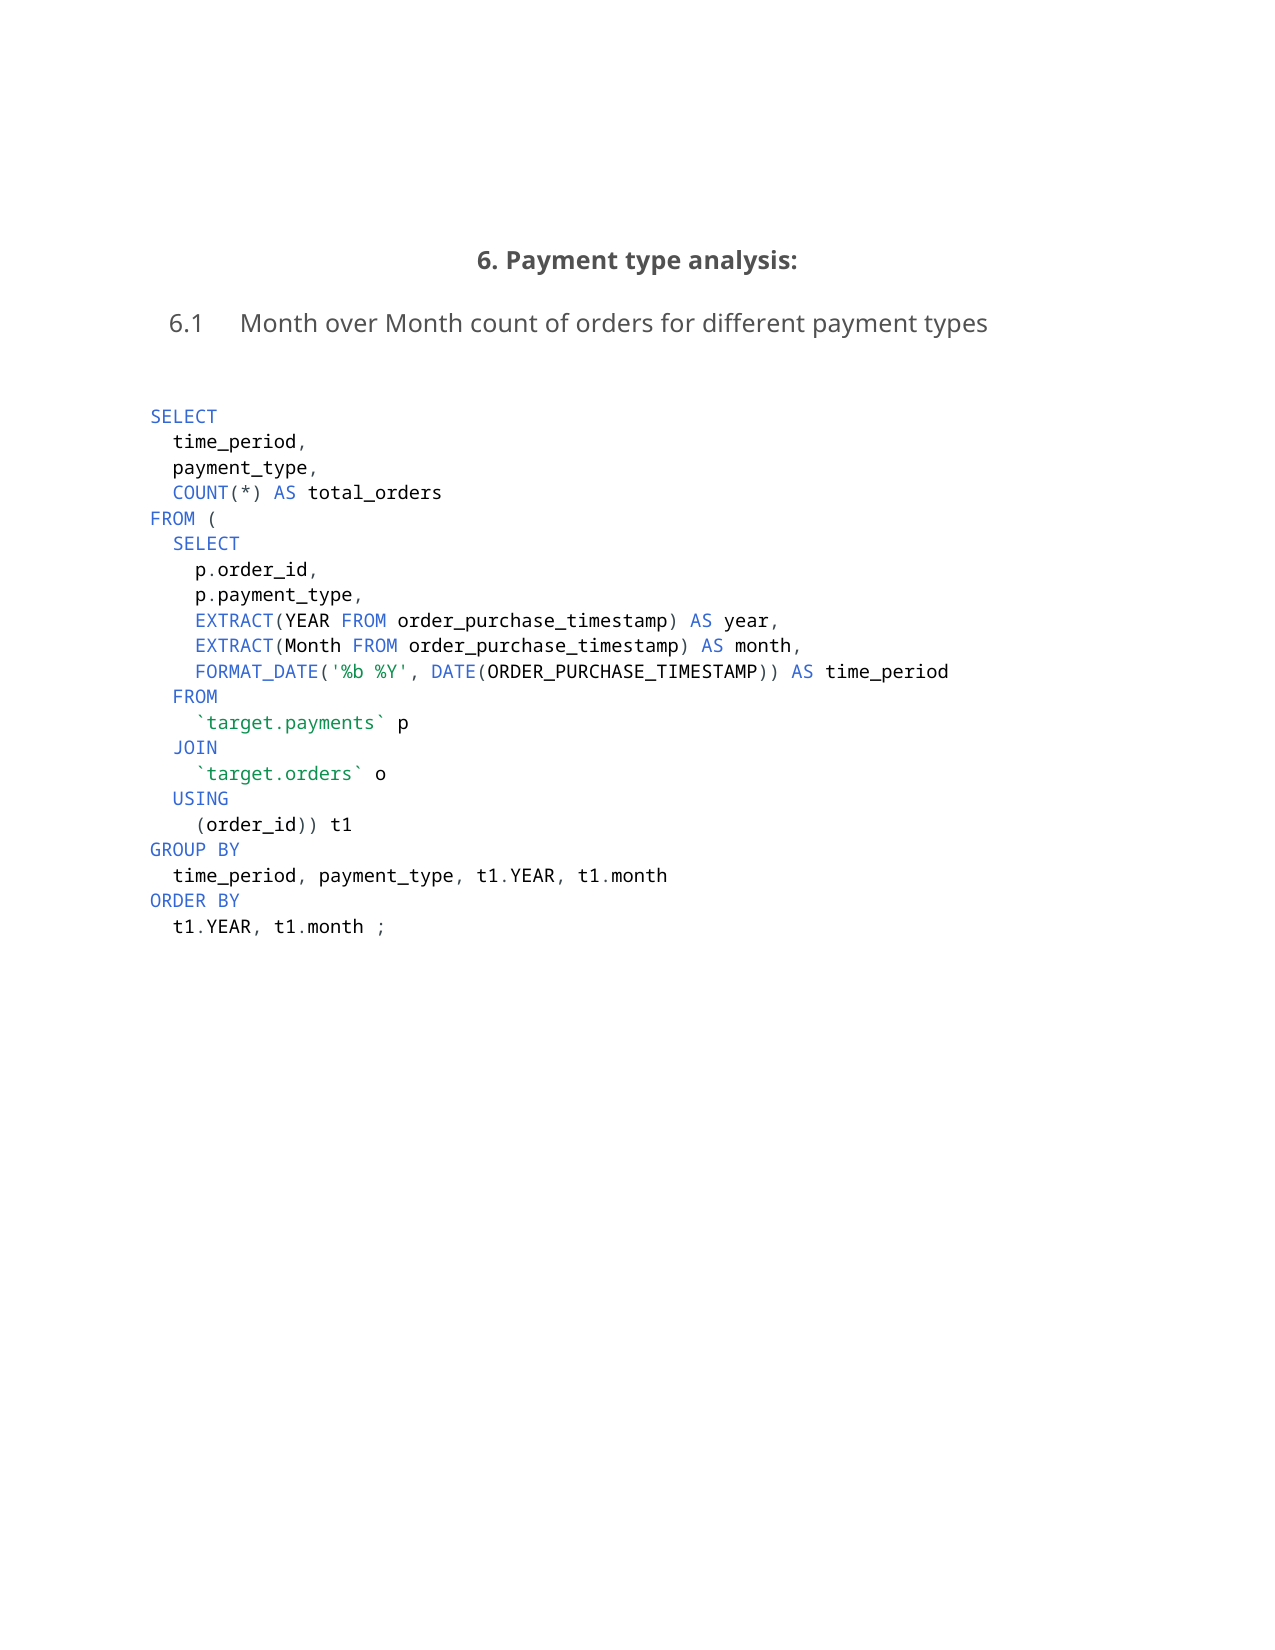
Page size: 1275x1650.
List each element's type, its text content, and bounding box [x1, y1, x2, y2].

text ORDER BY [150, 888, 1125, 913]
text `target.orders` o [150, 760, 1125, 786]
text EXTRACT(YEAR FROM order_purchase_timestamp) AS year, [150, 607, 1125, 633]
text time_period, payment_type, t1.YEAR, t1.month [150, 862, 1125, 888]
text GROUP BY [150, 837, 1125, 862]
text SELECT [150, 403, 1125, 428]
text time_period, [150, 428, 1125, 454]
text FROM [150, 684, 1125, 709]
text p.payment_type, [150, 582, 1125, 607]
text payment_type, [150, 454, 1125, 479]
text (order_id)) t1 [150, 811, 1125, 837]
text p.order_id, [150, 556, 1125, 582]
text 6. Payment type analysis: [150, 242, 1125, 276]
text `target.payments` p [150, 709, 1125, 735]
list Month over Month count of orders for different payment types [169, 306, 1125, 340]
text SELECT [150, 531, 1125, 556]
text USING [150, 786, 1125, 811]
text t1.YEAR, t1.month ; [150, 913, 1125, 939]
text COUNT(*) AS total_orders [150, 479, 1125, 505]
text FORMAT_DATE('%b %Y', DATE(ORDER_PURCHASE_TIMESTAMP)) AS time_period [150, 658, 1125, 684]
text JOIN [150, 735, 1125, 760]
text FROM ( [150, 505, 1125, 531]
text EXTRACT(Month FROM order_purchase_timestamp) AS month, [150, 633, 1125, 658]
